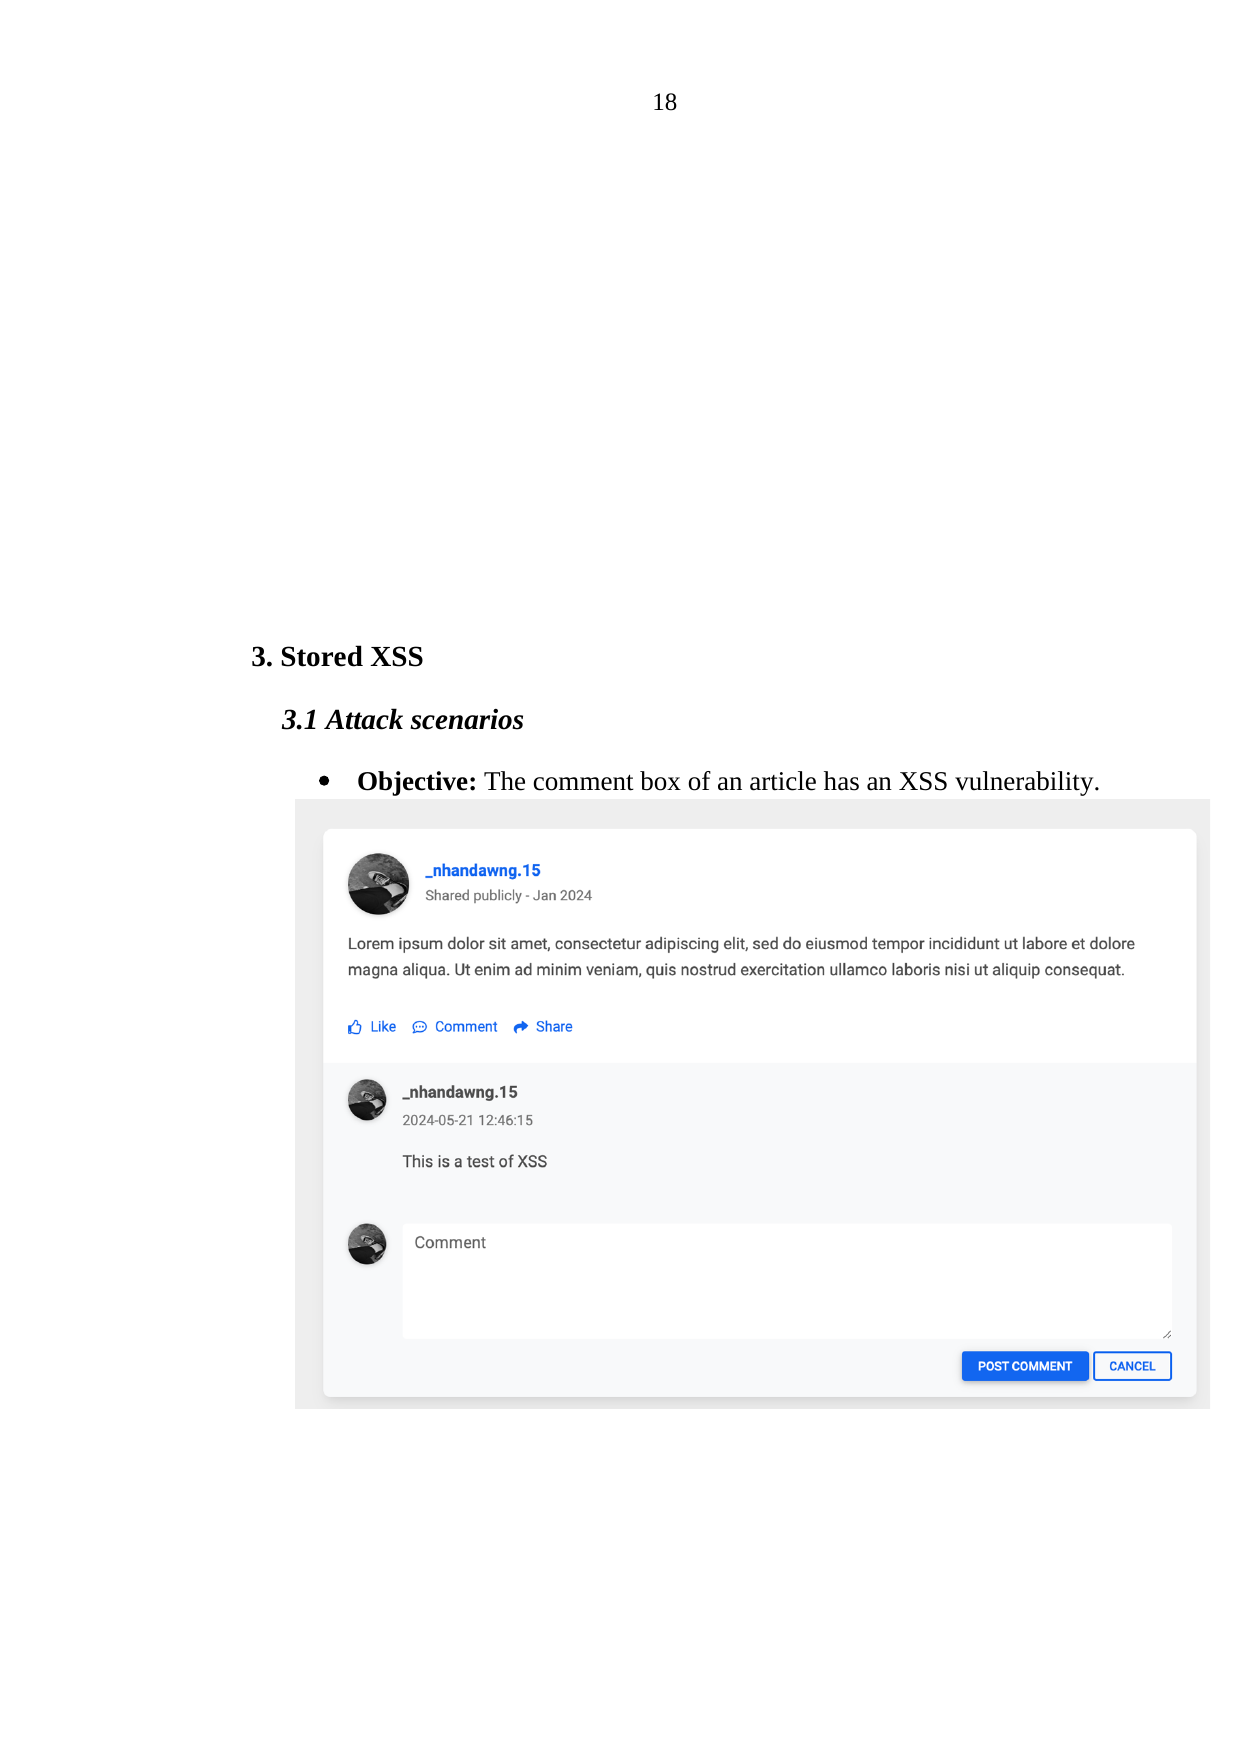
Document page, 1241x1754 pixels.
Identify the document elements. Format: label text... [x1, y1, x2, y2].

subtitle 3.1 Attack scenarios [207, 702, 1122, 736]
picture [295, 799, 1211, 1409]
list Objective: The comment box of an article has an XSS vulnerability. [319, 765, 1122, 796]
subtitle 3. Stored XSS [207, 639, 1122, 673]
